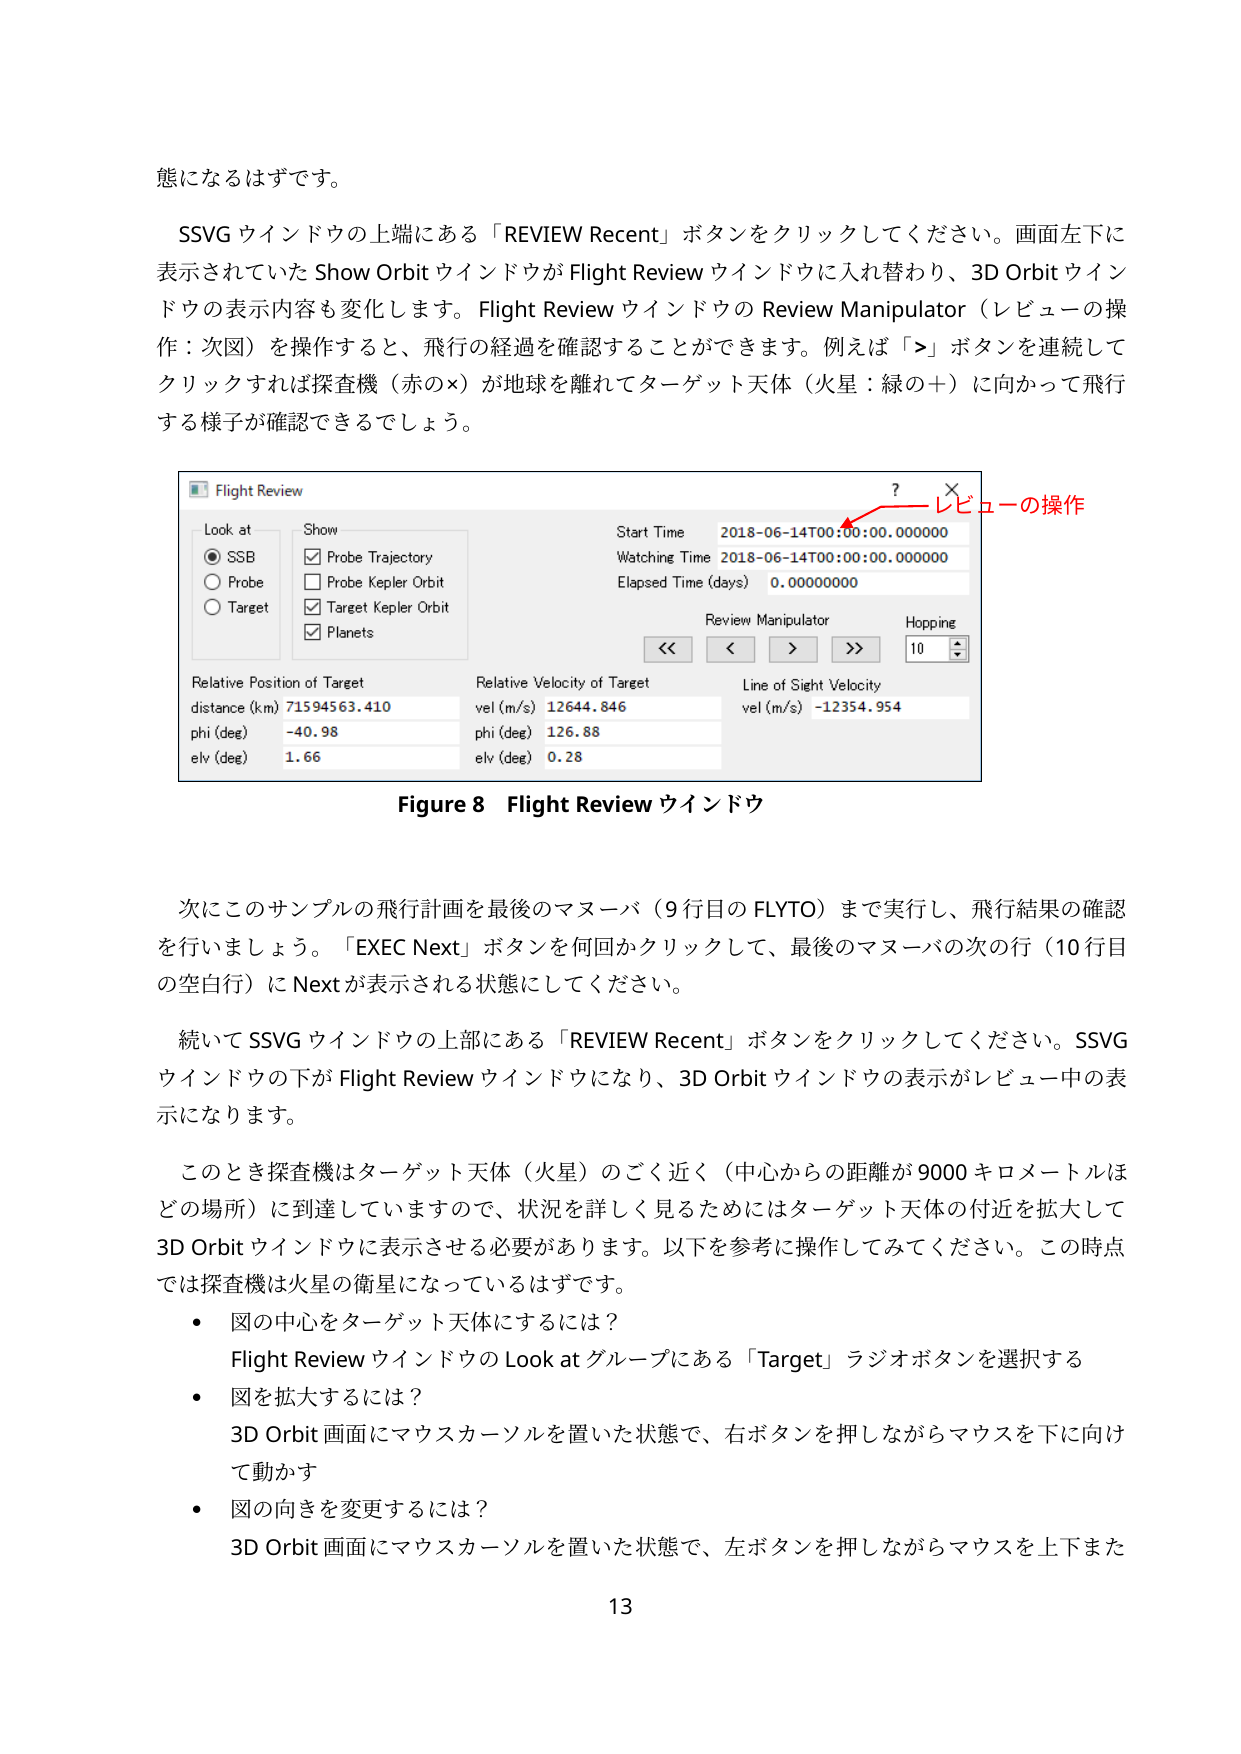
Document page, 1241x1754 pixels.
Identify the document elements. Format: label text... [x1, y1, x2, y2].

list 図を拡大するには？ 3D Orbit画面にマウスカーソルを置いた状態で、右ボタンを押しながらマウスを下に向けて動かす [193, 1377, 1128, 1489]
text このとき探査機はターゲット天体（火星）のごく近く（中心からの距離が9000キロメートルほどの場所）に到達していますので、状況を詳しく見るためにはターゲット天体の付近を拡大して3D Orbitウインドウに表示させる必要があります。以下を参考に操作してみてください。この時点では探査機は火星の衛星になっているはずです。 [156, 1152, 1128, 1302]
text 続いてSSVGウインドウの上部にある「REVIEW Recent」ボタンをクリックしてください。SSVGウインドウの下がFlight Reviewウインドウになり、3D Orbitウインドウの表示がレビュー中の表示になります。 [156, 1021, 1128, 1133]
picture [179, 472, 981, 781]
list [193, 1489, 1128, 1564]
list 図の中心をターゲット天体にするには？ Flight ReviewウインドウのLook atグループにある「Target」ラジオボタンを選択する [193, 1302, 1128, 1377]
text SSVGウインドウの上端にある「REVIEW Recent」ボタンをクリックしてください。画面左下に表示されていたShow OrbitウインドウがFlight Reviewウインドウに入れ替わり、3D Orbitウインドウの表示内容も変化します。Flight ReviewウインドウのReview Manipulator（レビューの操作：次図）を操作すると、飛行の経過を確認することができます。例えば「>」ボタンを連続してクリックすれば探査機（赤の×）が地球を離れてターゲット天体（火星：緑の＋）に向かって飛行する様子が確認できるでしょう。 [156, 214, 1128, 439]
text 次にこのサンプルの飛行計画を最後のマヌーバ（9行目のFLYTO）まで実行し、飛行結果の確認を行いましょう。「EXEC Next」ボタンを何回かクリックして、最後のマヌーバの次の行（10行目の空白行）にNextが表示される状態にしてください。 [156, 889, 1128, 1002]
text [156, 158, 1128, 196]
